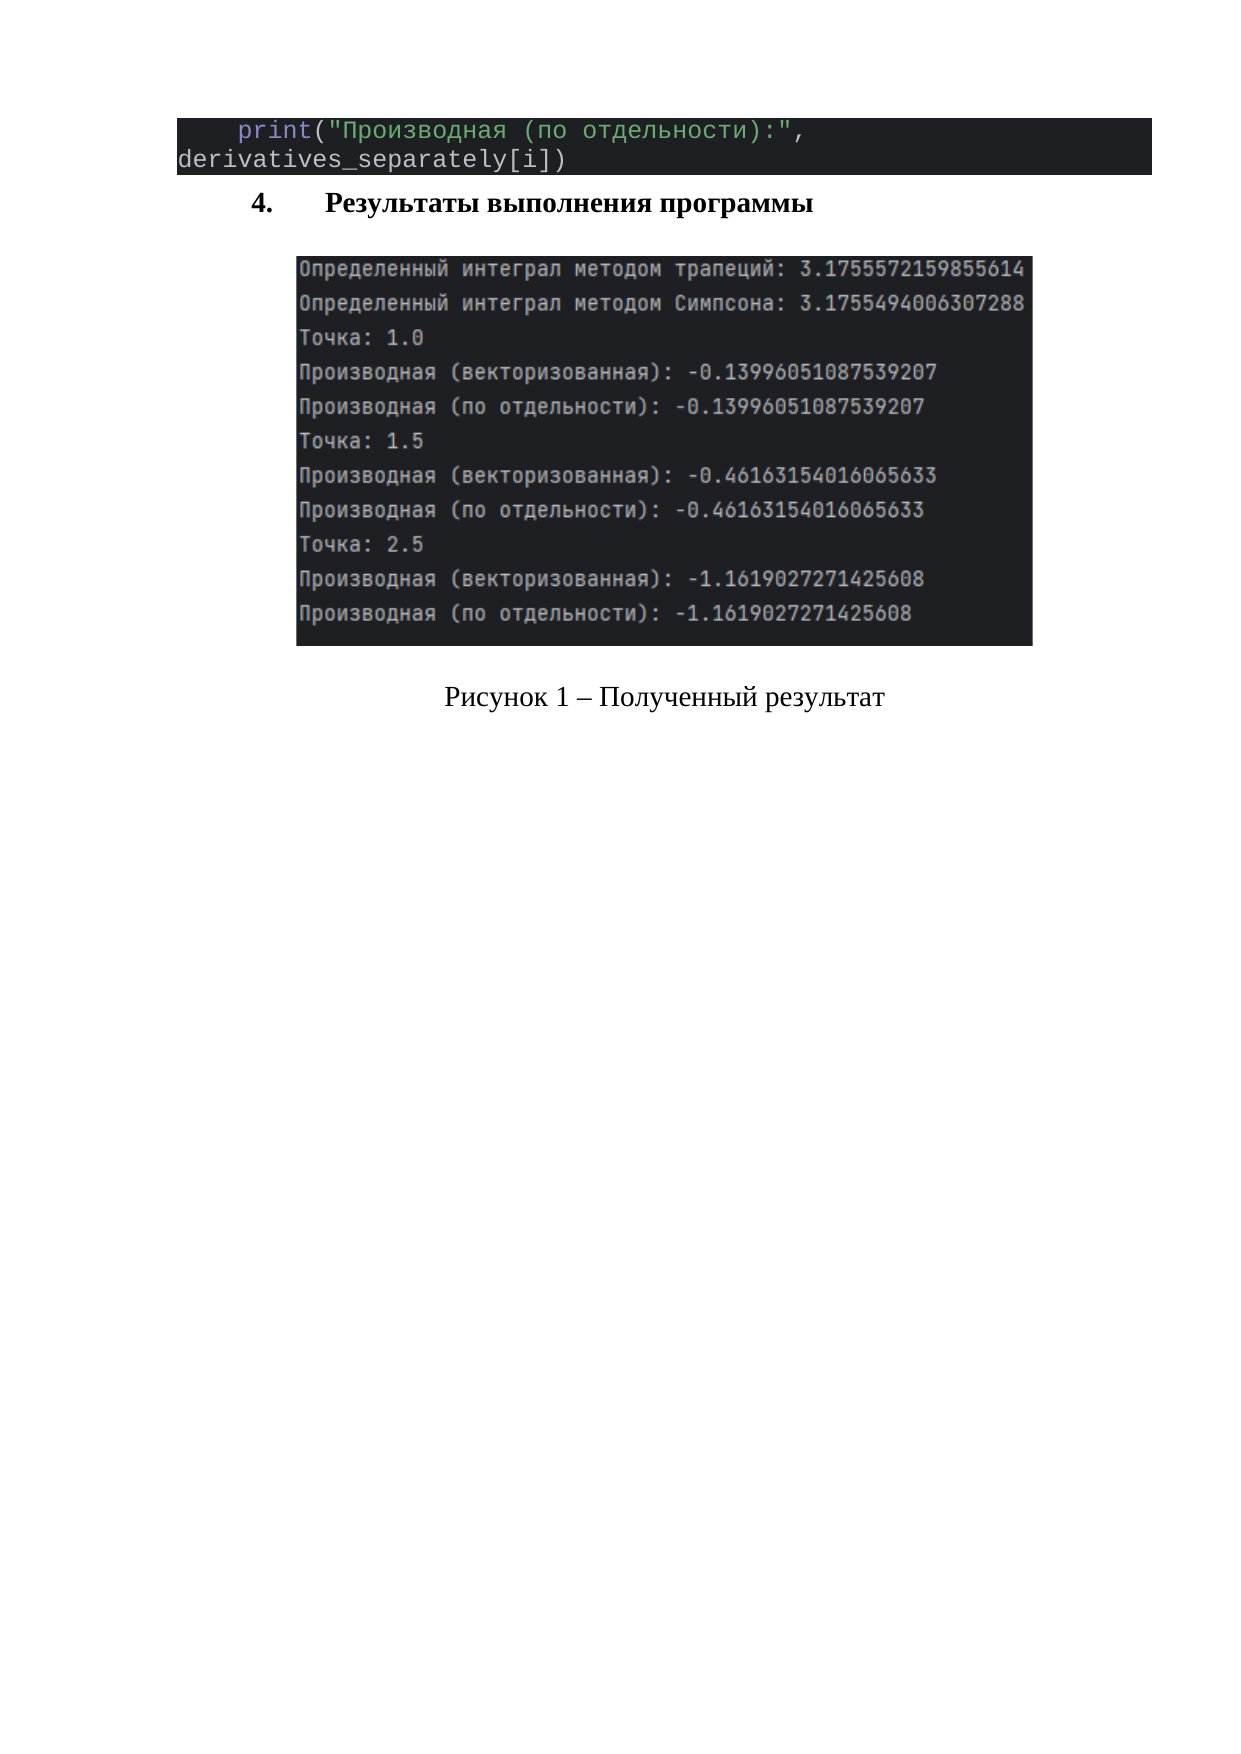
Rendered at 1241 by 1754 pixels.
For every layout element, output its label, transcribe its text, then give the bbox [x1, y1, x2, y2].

list Результаты выполнения программы [177, 185, 1152, 219]
text Рисунок 1 – Полученный результат [177, 679, 1152, 712]
picture [296, 256, 1033, 646]
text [177, 118, 1152, 175]
